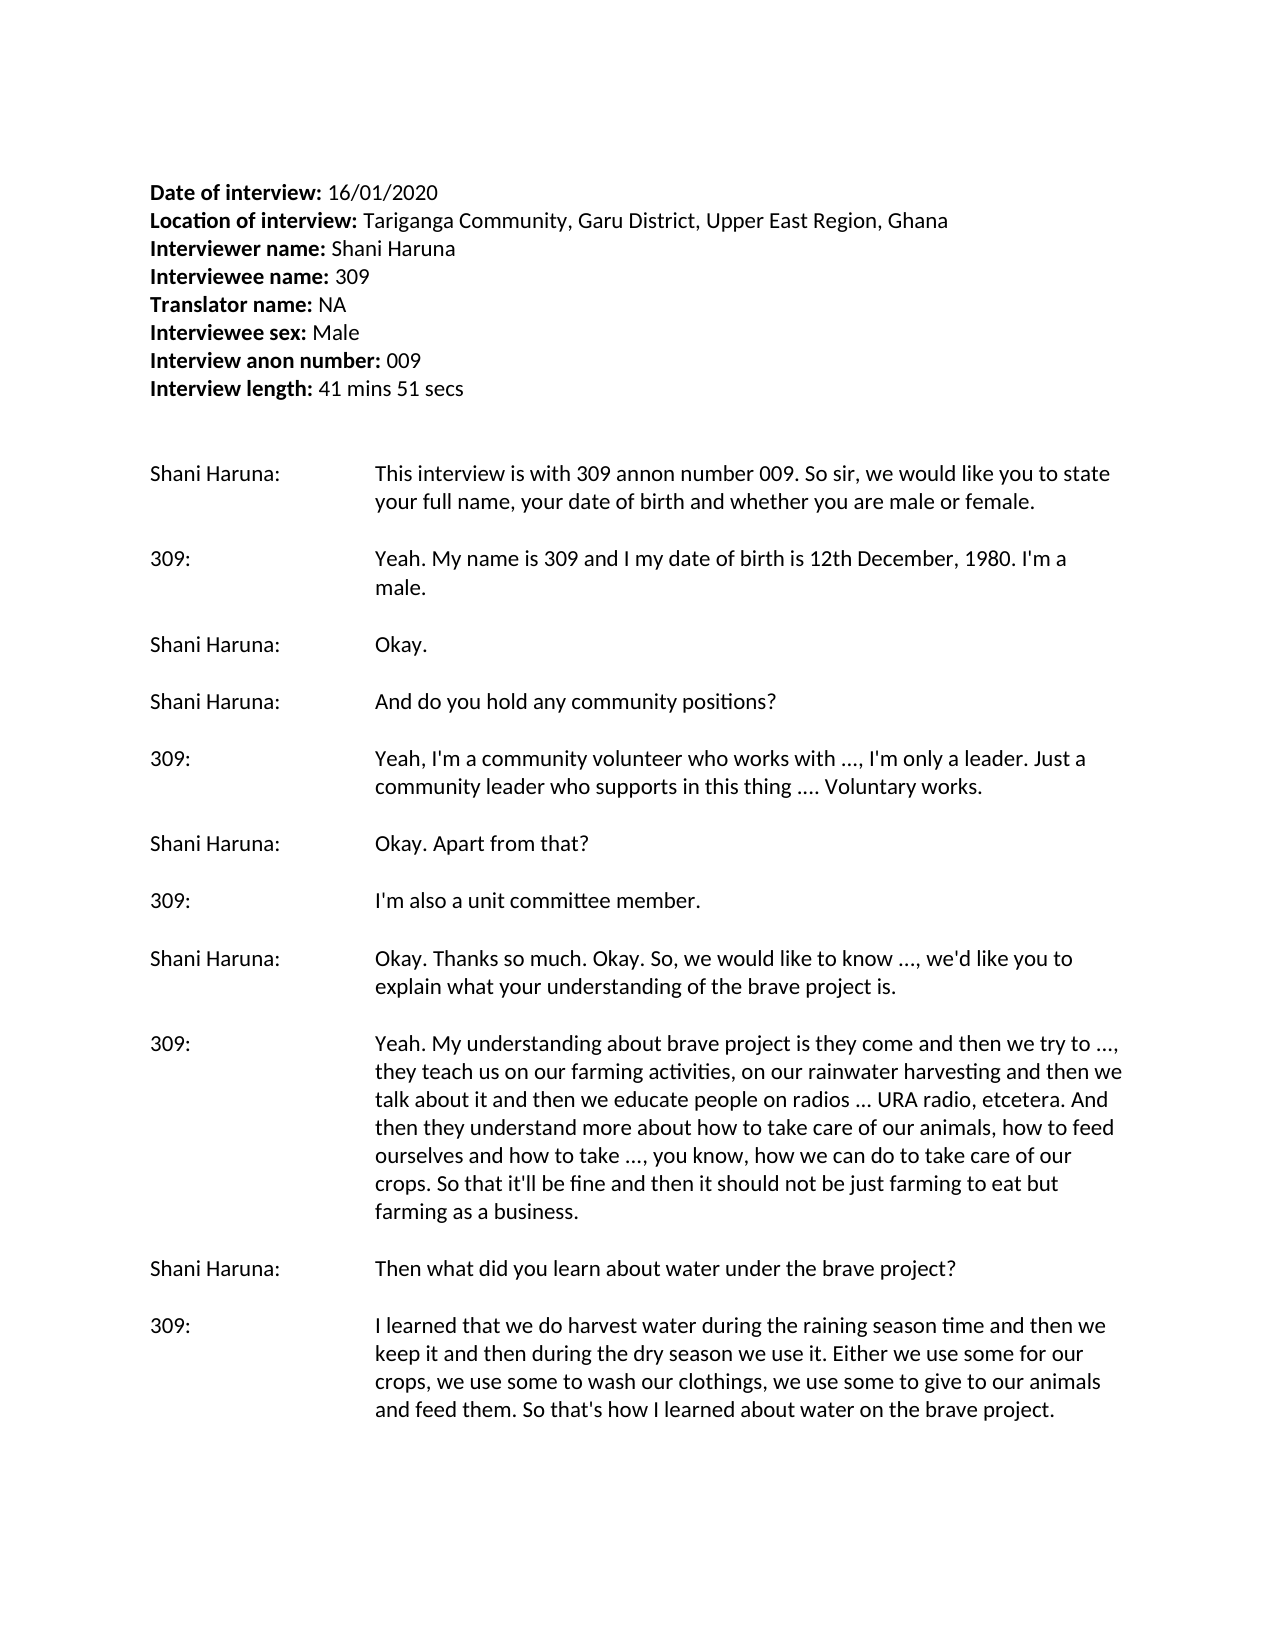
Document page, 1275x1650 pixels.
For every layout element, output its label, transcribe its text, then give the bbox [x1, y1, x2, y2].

text Shani Haruna: Okay. [150, 630, 1125, 658]
text Interview length: 41 mins 51 secs [150, 374, 1125, 402]
text Shani Haruna: Then what did you learn about water under the brave project? [150, 1254, 1125, 1282]
text Interviewer name: Shani Haruna [150, 234, 1125, 262]
text Translator name: NA [150, 290, 1125, 318]
text 309: Yeah. My understanding about brave project is they come and then we try to ..., they teach us on our farming activities, on our rainwater harvesting and then we talk about it and then we educate people on radios ... URA radio, etcetera. And then they understand more about how to take care of our animals, how to feed ourselves and how to take ..., you know, how we can do to take care of our crops. So that it'll be fine and then it should not be just farming to eat but farming as a business. [150, 1029, 1125, 1225]
text Shani Haruna: Okay. Apart from that? [150, 829, 1125, 857]
text Shani Haruna: And do you hold any community positions? [150, 687, 1125, 715]
text Interviewee sex: Male [150, 318, 1125, 346]
text Interviewee name: 309 [150, 262, 1125, 290]
text Interview anon number: 009 [150, 346, 1125, 374]
text 309: Yeah. My name is 309 and I my date of birth is 12th December, 1980. I'm a male. [150, 544, 1125, 601]
text Location of interview: Tariganga Community, Garu District, Upper East Region, Ghana [150, 206, 1125, 234]
text Shani Haruna: Okay. Thanks so much. Okay. So, we would like to know ..., we'd like you to explain what your understanding of the brave project is. [150, 944, 1125, 1000]
text 309: Yeah, I'm a community volunteer who works with ..., I'm only a leader. Just a community leader who supports in this thing .... Voluntary works. [150, 744, 1125, 800]
text 309: I'm also a unit committee member. [150, 887, 1125, 914]
text Date of interview: 16/01/2020 [150, 178, 1125, 206]
text 309: I learned that we do harvest water during the raining season time and then we keep it and then during the dry season we use it. Either we use some for our crops, we use some to wash our clothings, we use some to give to our animals and feed them. So that's how I learned about water on the brave project. [150, 1311, 1125, 1423]
text Shani Haruna: This interview is with 309 annon number 009. So sir, we would like you to state your full name, your date of birth and whether you are male or female. [150, 459, 1125, 515]
